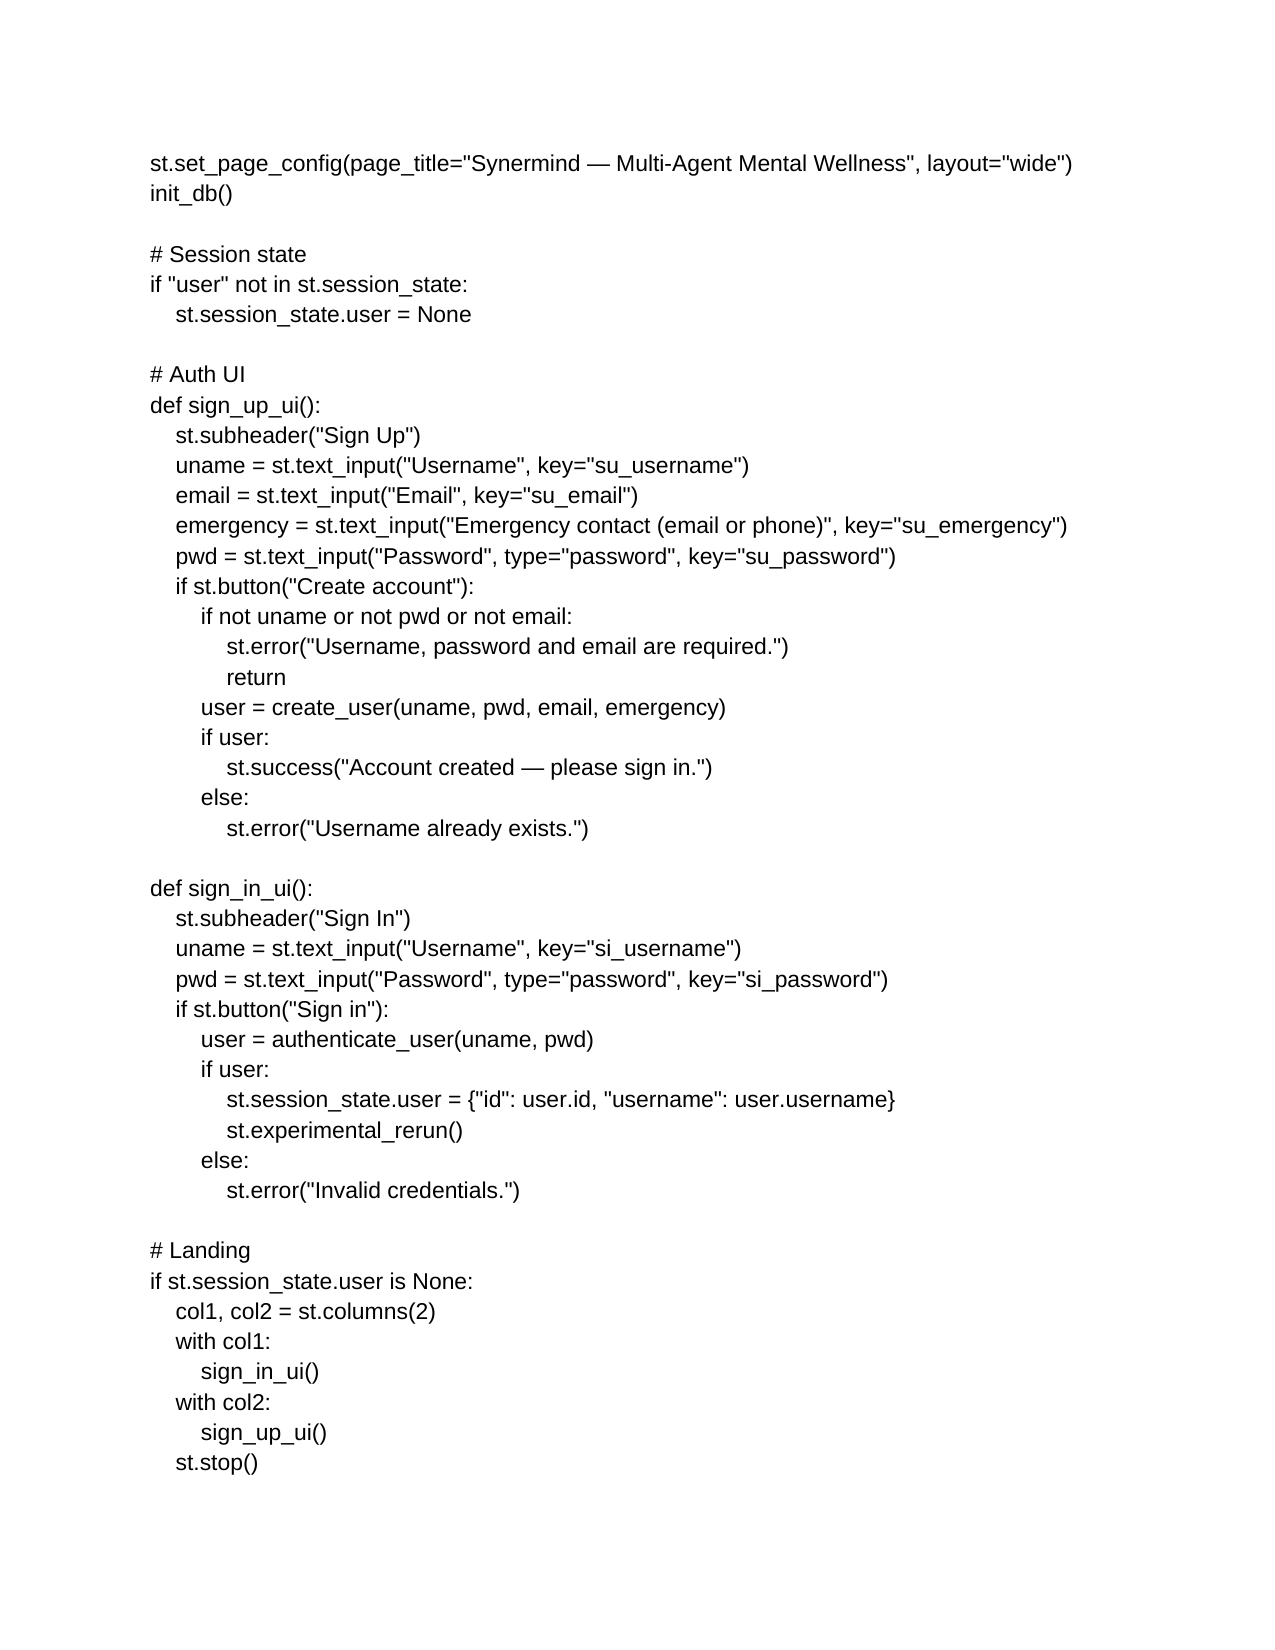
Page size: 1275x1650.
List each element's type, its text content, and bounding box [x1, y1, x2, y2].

text uname = st.text_input("Username", key="si_username") [150, 935, 1125, 962]
text # Session state [150, 241, 1125, 267]
text pwd = st.text_input("Password", type="password", key="si_password") [150, 966, 1125, 992]
text if st.session_state.user is None: [150, 1268, 1125, 1294]
text st.session_state.user = None [150, 301, 1125, 327]
text uname = st.text_input("Username", key="su_username") [150, 452, 1125, 478]
text sign_in_ui() [150, 1358, 1125, 1385]
text if user: [150, 724, 1125, 750]
text st.set_page_config(page_title="Synermind — Multi-Agent Mental Wellness", layout="wide") [150, 150, 1125, 176]
text st.error("Invalid credentials.") [150, 1177, 1125, 1203]
text # Auth UI [150, 361, 1125, 388]
text st.success("Account created — please sign in.") [150, 754, 1125, 781]
text if st.button("Create account"): [150, 573, 1125, 599]
text with col2: [150, 1388, 1125, 1415]
text def sign_up_ui(): [150, 392, 1125, 418]
text st.error("Username, password and email are required.") [150, 633, 1125, 660]
text else: [150, 1147, 1125, 1173]
text st.subheader("Sign Up") [150, 422, 1125, 448]
text user = create_user(uname, pwd, email, emergency) [150, 694, 1125, 720]
text emergency = st.text_input("Emergency contact (email or phone)", key="su_emergency") [150, 512, 1125, 539]
text if "user" not in st.session_state: [150, 271, 1125, 297]
text sign_up_ui() [150, 1419, 1125, 1445]
text else: [150, 784, 1125, 811]
text if not uname or not pwd or not email: [150, 603, 1125, 629]
text st.experimental_rerun() [150, 1117, 1125, 1143]
text pwd = st.text_input("Password", type="password", key="su_password") [150, 543, 1125, 569]
text return [150, 663, 1125, 690]
text # Landing [150, 1237, 1125, 1264]
text if st.button("Sign in"): [150, 996, 1125, 1022]
text email = st.text_input("Email", key="su_email") [150, 482, 1125, 509]
text with col1: [150, 1328, 1125, 1354]
text user = authenticate_user(uname, pwd) [150, 1026, 1125, 1052]
text st.error("Username already exists.") [150, 814, 1125, 841]
text init_db() [150, 180, 1125, 207]
text st.session_state.user = {"id": user.id, "username": user.username} [150, 1086, 1125, 1113]
text col1, col2 = st.columns(2) [150, 1298, 1125, 1324]
text st.subheader("Sign In") [150, 905, 1125, 932]
text def sign_in_ui(): [150, 875, 1125, 901]
text st.stop() [150, 1449, 1125, 1475]
text if user: [150, 1056, 1125, 1083]
